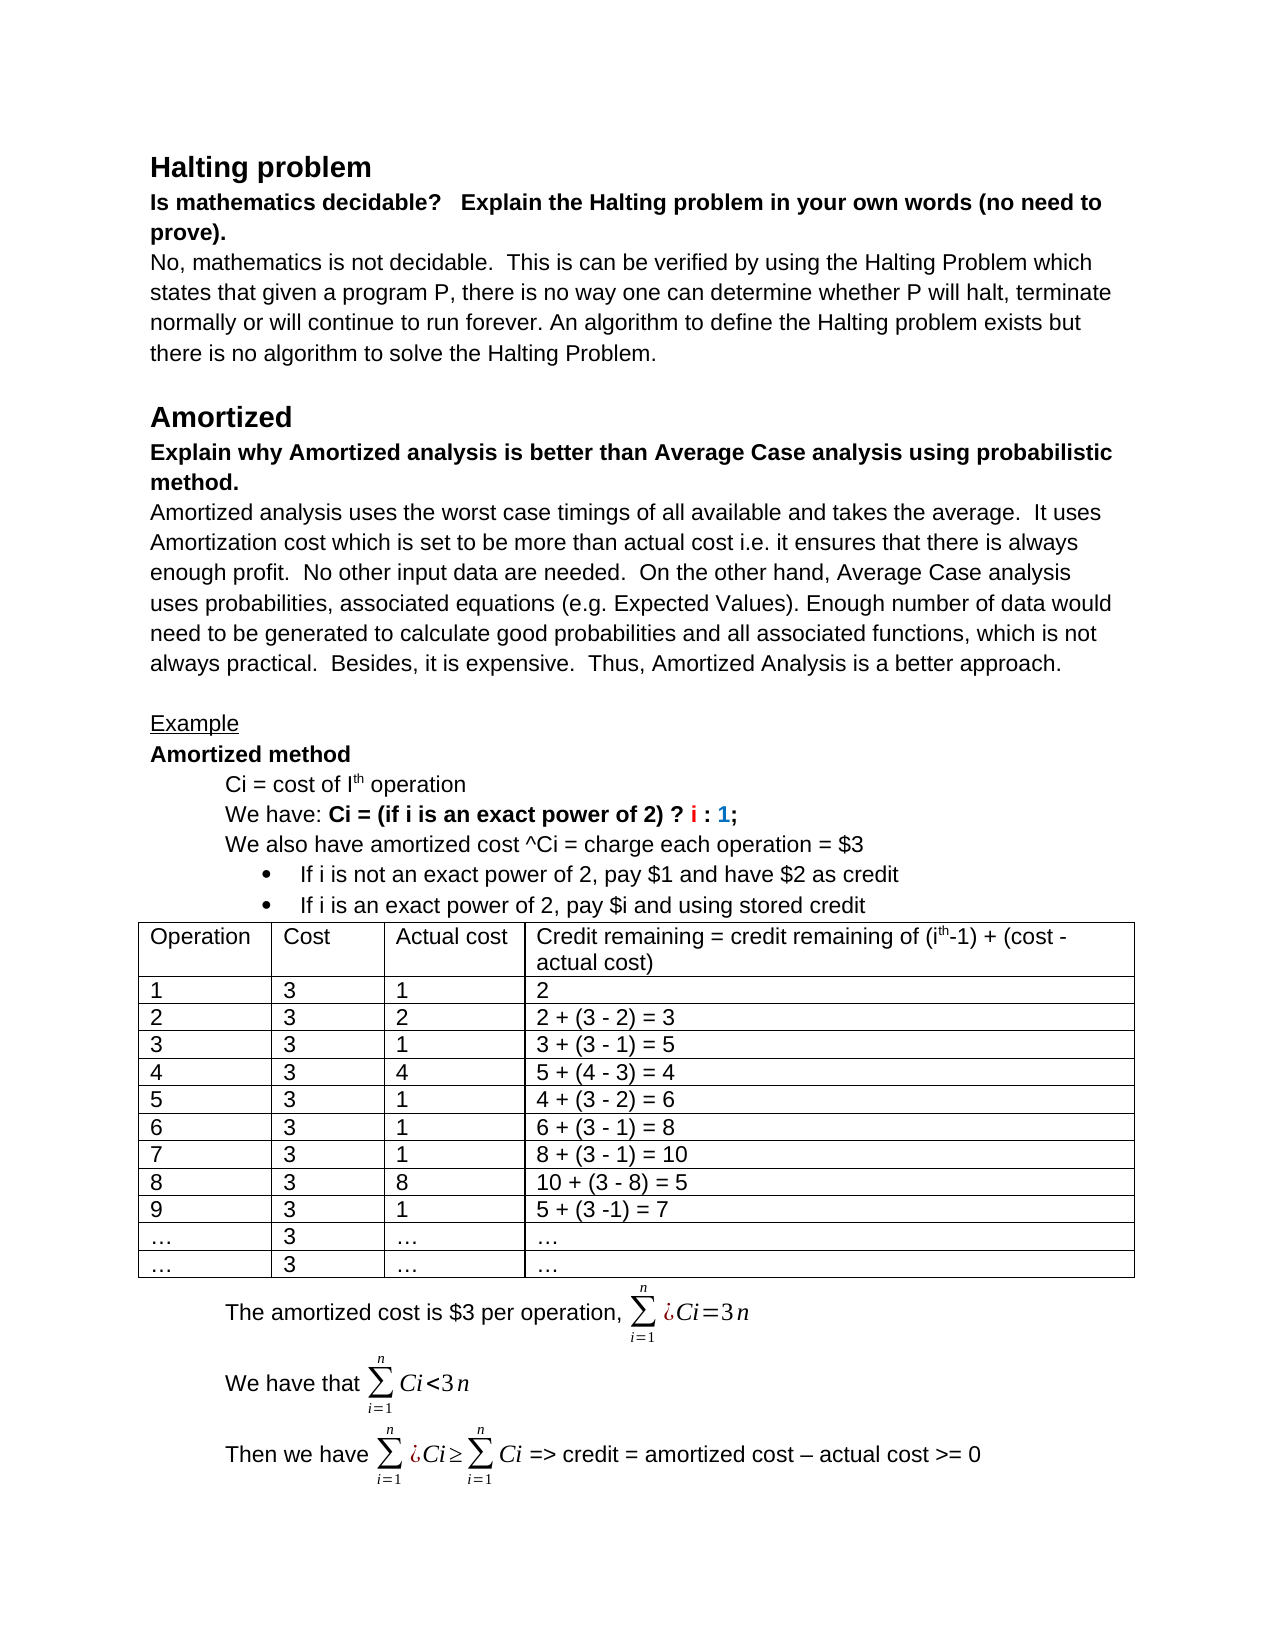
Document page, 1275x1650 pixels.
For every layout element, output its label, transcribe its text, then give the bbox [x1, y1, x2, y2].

table_cell 3 + (3 - 1) = 5 [526, 1031, 1134, 1058]
table_cell 4 + (3 - 2) = 6 [526, 1086, 1134, 1113]
table_header Operation [139, 923, 271, 976]
table_cell 3 [272, 1141, 384, 1167]
table_cell … [526, 1251, 1134, 1277]
text Halting problem [150, 150, 1125, 183]
table_cell 1 [385, 977, 524, 1003]
text Example [150, 710, 1125, 737]
table_cell 4 [139, 1059, 271, 1085]
table_cell 7 [139, 1141, 271, 1167]
text Amortized analysis uses the worst case timings of all available and takes the average. It uses Amortization cost which is set to be more than actual cost i.e. it ensures that there is always enough profit. No other input data are needed. On the other hand, Average Case analysis uses probabilities, associated equations (e.g. Expected Values). Enough number of data would need to be generated to calculate good probabilities and all associated functions, which is not always practical. Besides, it is expensive. Thus, Amortized Analysis is a better approach. [150, 499, 1125, 676]
text We also have amortized cost ^Ci = charge each operation = $3 [150, 831, 1125, 858]
table_cell 3 [272, 1031, 384, 1058]
table_cell 3 [272, 1196, 384, 1222]
table_cell 1 [385, 1196, 524, 1222]
table_cell 8 + (3 - 1) = 10 [526, 1141, 1134, 1167]
text Explain why Amortized analysis is better than Average Case analysis using probabilistic method. [150, 438, 1125, 495]
table_cell 5 + (3 -1) = 7 [526, 1196, 1134, 1222]
text No, mathematics is not decidable. This is can be verified by using the Halting Problem which states that given a program P, there is no way one can determine whether P will halt, terminate normally or will continue to run forever. An algorithm to define the Halting problem exists but there is no algorithm to solve the Halting Problem. [150, 249, 1125, 366]
table_cell 3 [272, 1251, 384, 1277]
table_cell 2 [139, 1004, 271, 1030]
table_cell 8 [385, 1169, 524, 1195]
table_cell 3 [272, 1059, 384, 1085]
table_header Cost [272, 923, 384, 976]
table_cell … [139, 1251, 271, 1277]
table_cell 6 + (3 - 1) = 8 [526, 1114, 1134, 1140]
table_cell 9 [139, 1196, 271, 1222]
table_cell 3 [272, 1114, 384, 1140]
text We have: Ci = (if i is an exact power of 2) ? i : 1; [150, 801, 1125, 827]
table_cell 3 [272, 1004, 384, 1030]
table_cell … [139, 1223, 271, 1249]
list If i is not an exact power of 2, pay $1 and have $2 as credit [262, 861, 1125, 888]
list If i is an exact power of 2, pay $i and using stored credit [262, 892, 1125, 918]
table_cell 8 [139, 1169, 271, 1195]
table_header Actual cost [385, 923, 524, 976]
table_cell 2 [526, 977, 1134, 1003]
table_cell 2 + (3 - 2) = 3 [526, 1004, 1134, 1030]
text Then we have => credit = amortized cost – actual cost >= 0 [150, 1420, 1125, 1488]
text Amortized [150, 400, 1125, 433]
text Ci = cost of Ith operation [150, 771, 1125, 797]
table_cell … [385, 1251, 524, 1277]
table_cell 3 [272, 1086, 384, 1113]
text We have that [150, 1349, 1125, 1416]
table_cell 3 [272, 1223, 384, 1249]
text Is mathematics decidable? Explain the Halting problem in your own words (no need to prove). [150, 188, 1125, 245]
table_cell 6 [139, 1114, 271, 1140]
table_cell 1 [139, 977, 271, 1003]
table_cell 3 [272, 1169, 384, 1195]
table_cell 10 + (3 - 8) = 5 [526, 1169, 1134, 1195]
table_cell … [385, 1223, 524, 1249]
table_cell 3 [139, 1031, 271, 1058]
text Amortized method [150, 741, 1125, 767]
table_header Credit remaining = credit remaining of (ith-1) + (cost - actual cost) [526, 923, 1134, 976]
table_cell 1 [385, 1031, 524, 1058]
table_cell 3 [272, 977, 384, 1003]
text The amortized cost is $3 per operation, [150, 1278, 1125, 1345]
table_cell 4 [385, 1059, 524, 1085]
table_cell 5 [139, 1086, 271, 1113]
table_cell 5 + (4 - 3) = 4 [526, 1059, 1134, 1085]
table_cell … [526, 1223, 1134, 1249]
table_cell 1 [385, 1141, 524, 1167]
table_cell 1 [385, 1086, 524, 1113]
table_cell 2 [385, 1004, 524, 1030]
table_cell 1 [385, 1114, 524, 1140]
